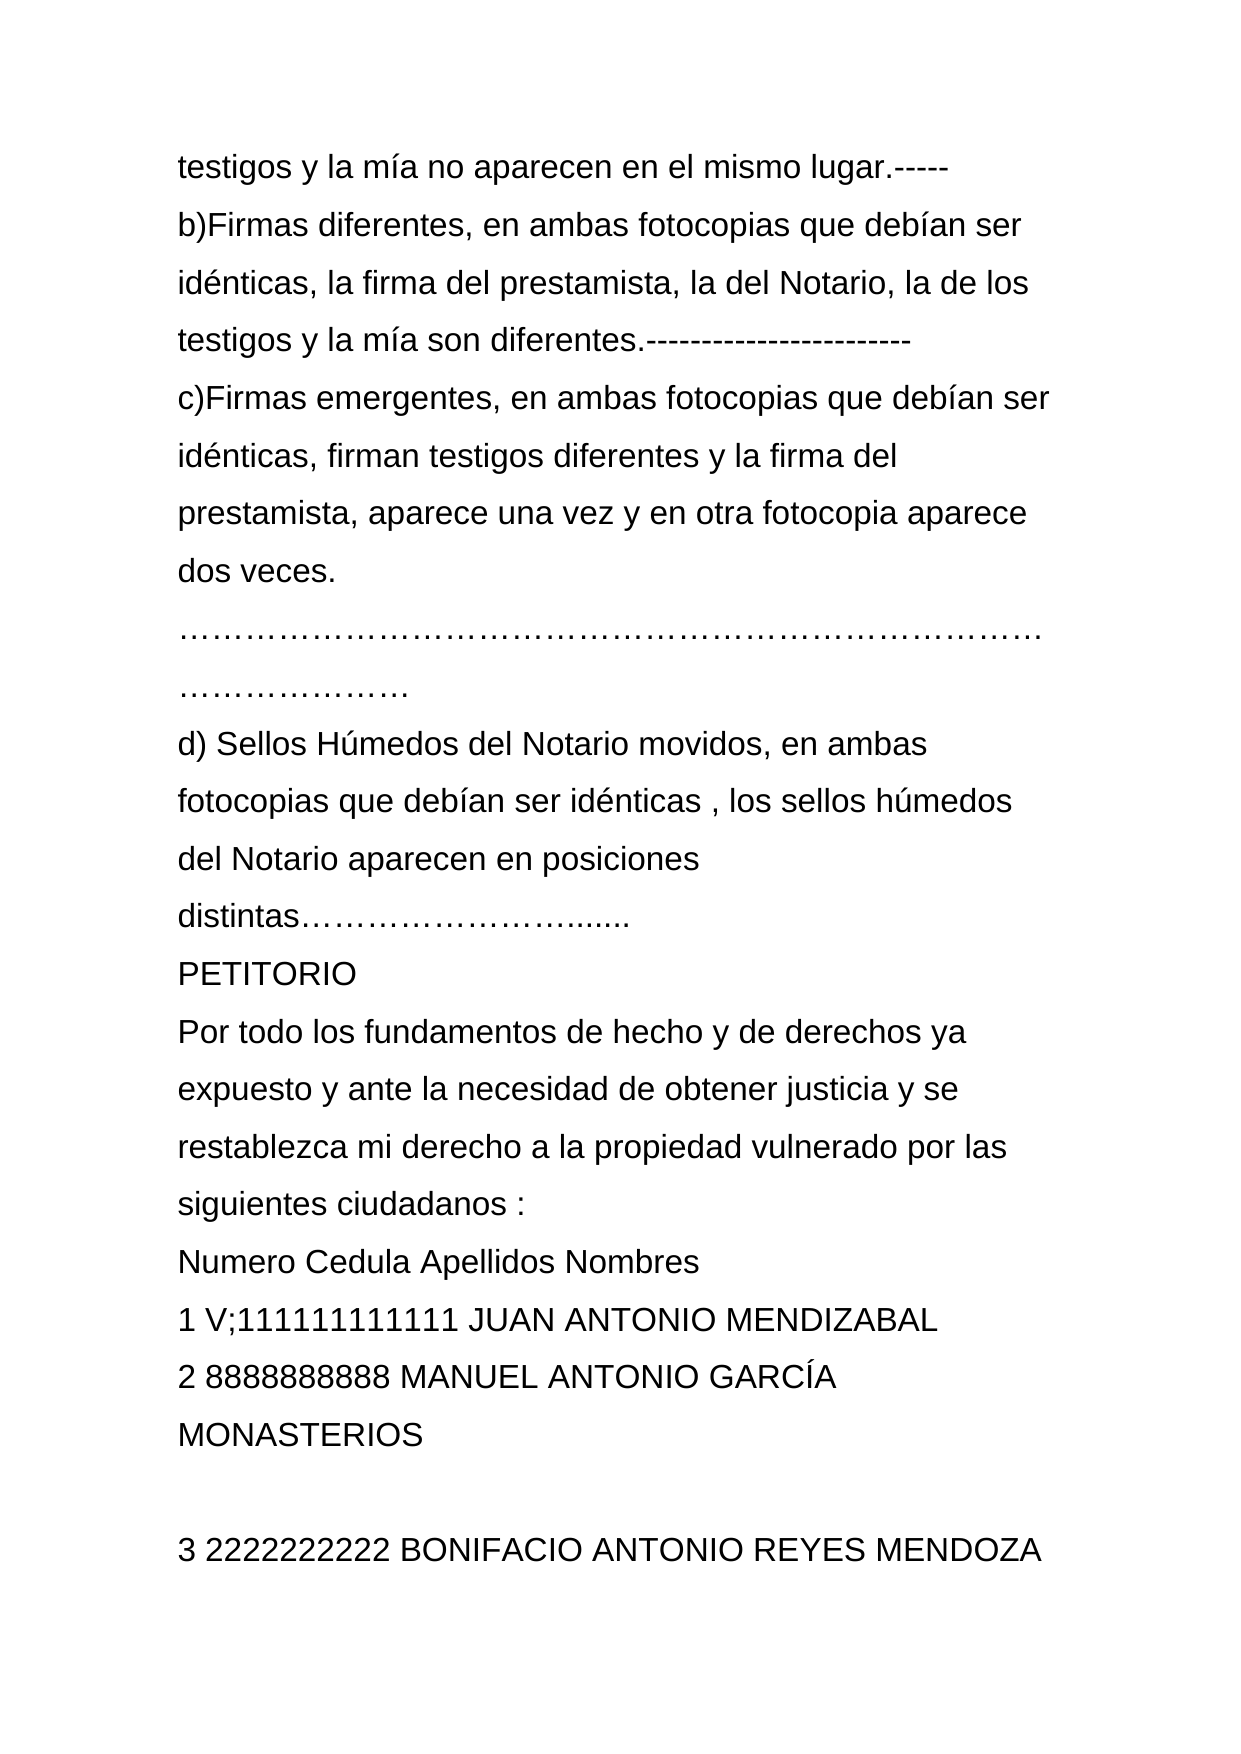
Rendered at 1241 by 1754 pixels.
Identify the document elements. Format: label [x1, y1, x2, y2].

text [177, 148, 1063, 1568]
